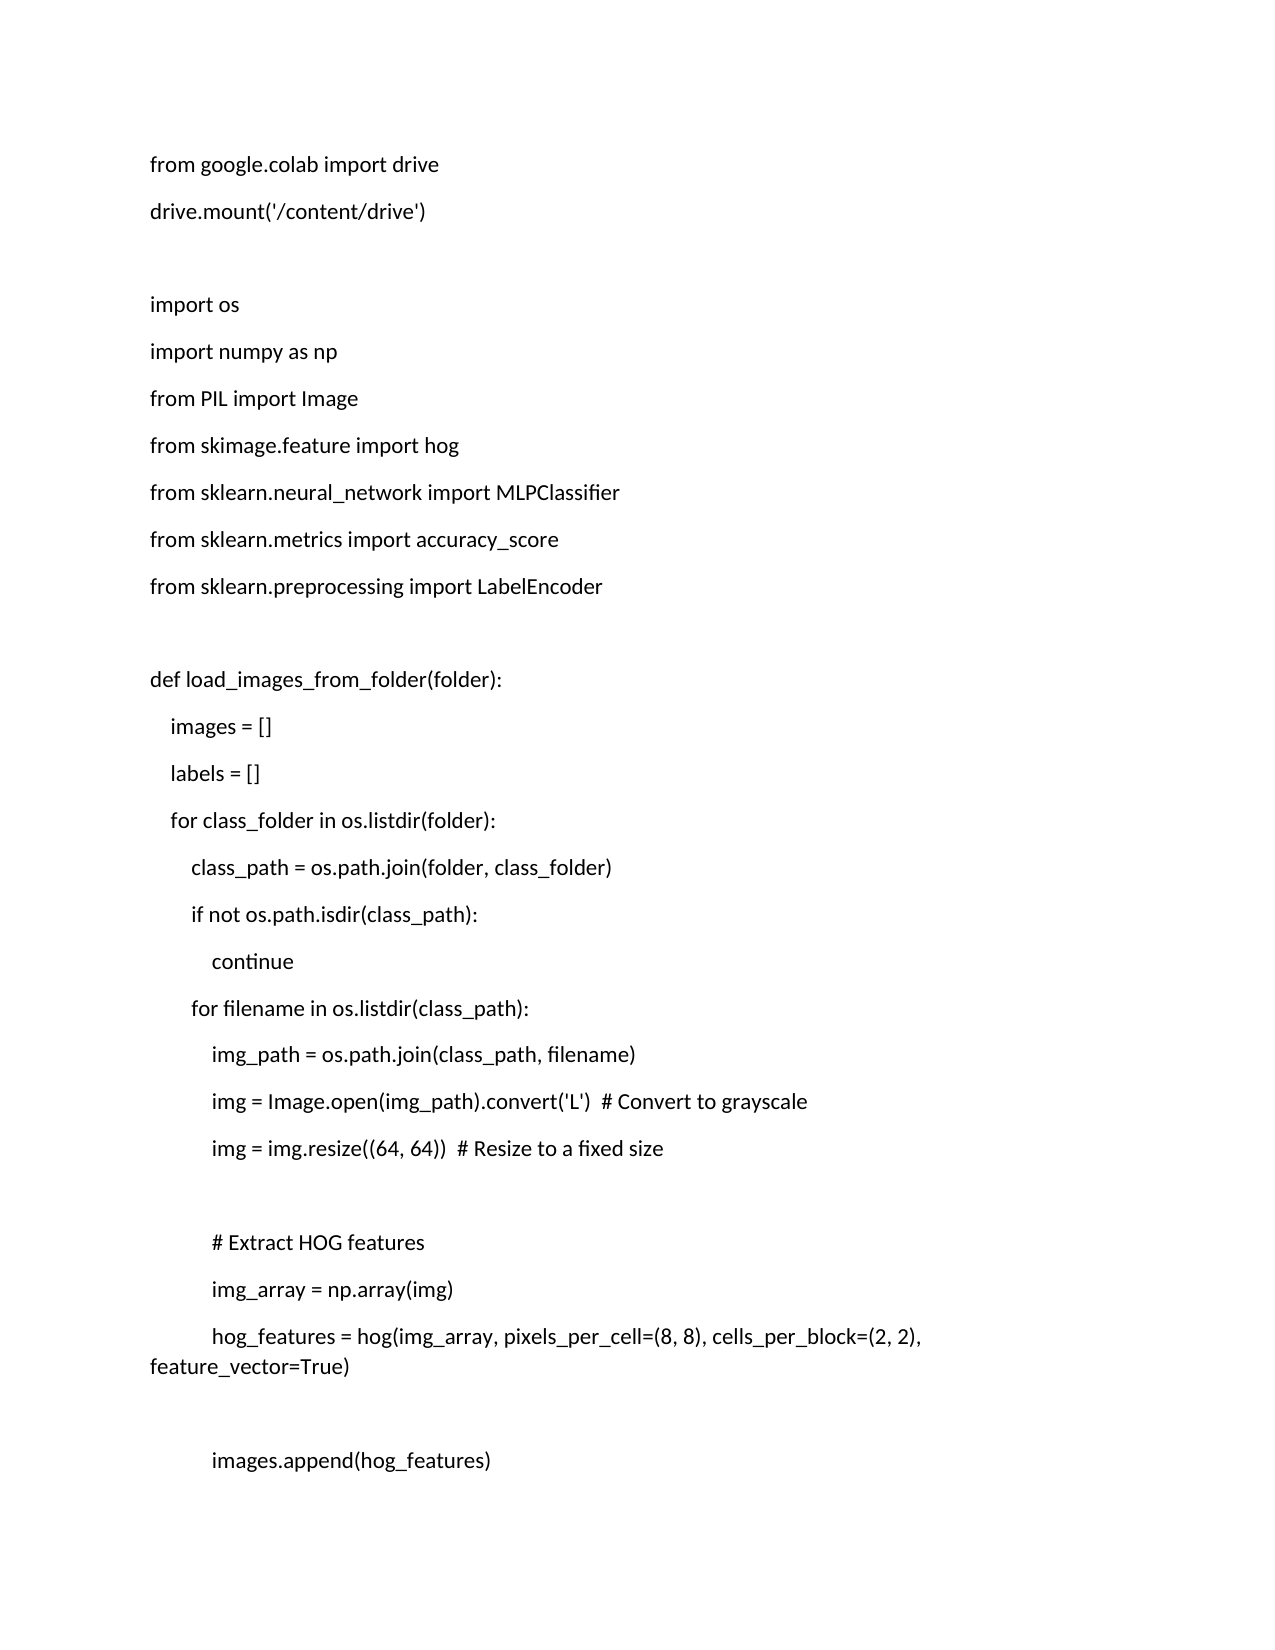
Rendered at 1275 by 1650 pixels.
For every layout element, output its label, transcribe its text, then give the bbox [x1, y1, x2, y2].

text import os [150, 291, 1125, 319]
text images = [] [150, 712, 1125, 741]
text for class_folder in os.listdir(folder): [150, 806, 1125, 834]
text # Extract HOG features [150, 1228, 1125, 1256]
text for filename in os.listdir(class_path): [150, 994, 1125, 1022]
text if not os.path.isdir(class_path): [150, 900, 1125, 928]
text from google.colab import drive [150, 150, 1125, 178]
text class_path = os.path.join(folder, class_folder) [150, 853, 1125, 881]
text images.append(hog_features) [150, 1446, 1125, 1474]
text img_path = os.path.join(class_path, filename) [150, 1041, 1125, 1069]
text continue [150, 947, 1125, 975]
text from skimage.feature import hog [150, 431, 1125, 459]
text hog_features = hog(img_array, pixels_per_cell=(8, 8), cells_per_block=(2, 2), feature_vector=True) [150, 1322, 1125, 1380]
text img = Image.open(img_path).convert('L') # Convert to grayscale [150, 1087, 1125, 1116]
text from PIL import Image [150, 384, 1125, 412]
text img_array = np.array(img) [150, 1275, 1125, 1303]
text from sklearn.neural_network import MLPClassifier [150, 478, 1125, 506]
text from sklearn.metrics import accuracy_score [150, 525, 1125, 553]
text img = img.resize((64, 64)) # Resize to a fixed size [150, 1134, 1125, 1162]
text drive.mount('/content/drive') [150, 197, 1125, 225]
text from sklearn.preprocessing import LabelEncoder [150, 572, 1125, 600]
text def load_images_from_folder(folder): [150, 666, 1125, 694]
text import numpy as np [150, 337, 1125, 366]
text labels = [] [150, 759, 1125, 787]
